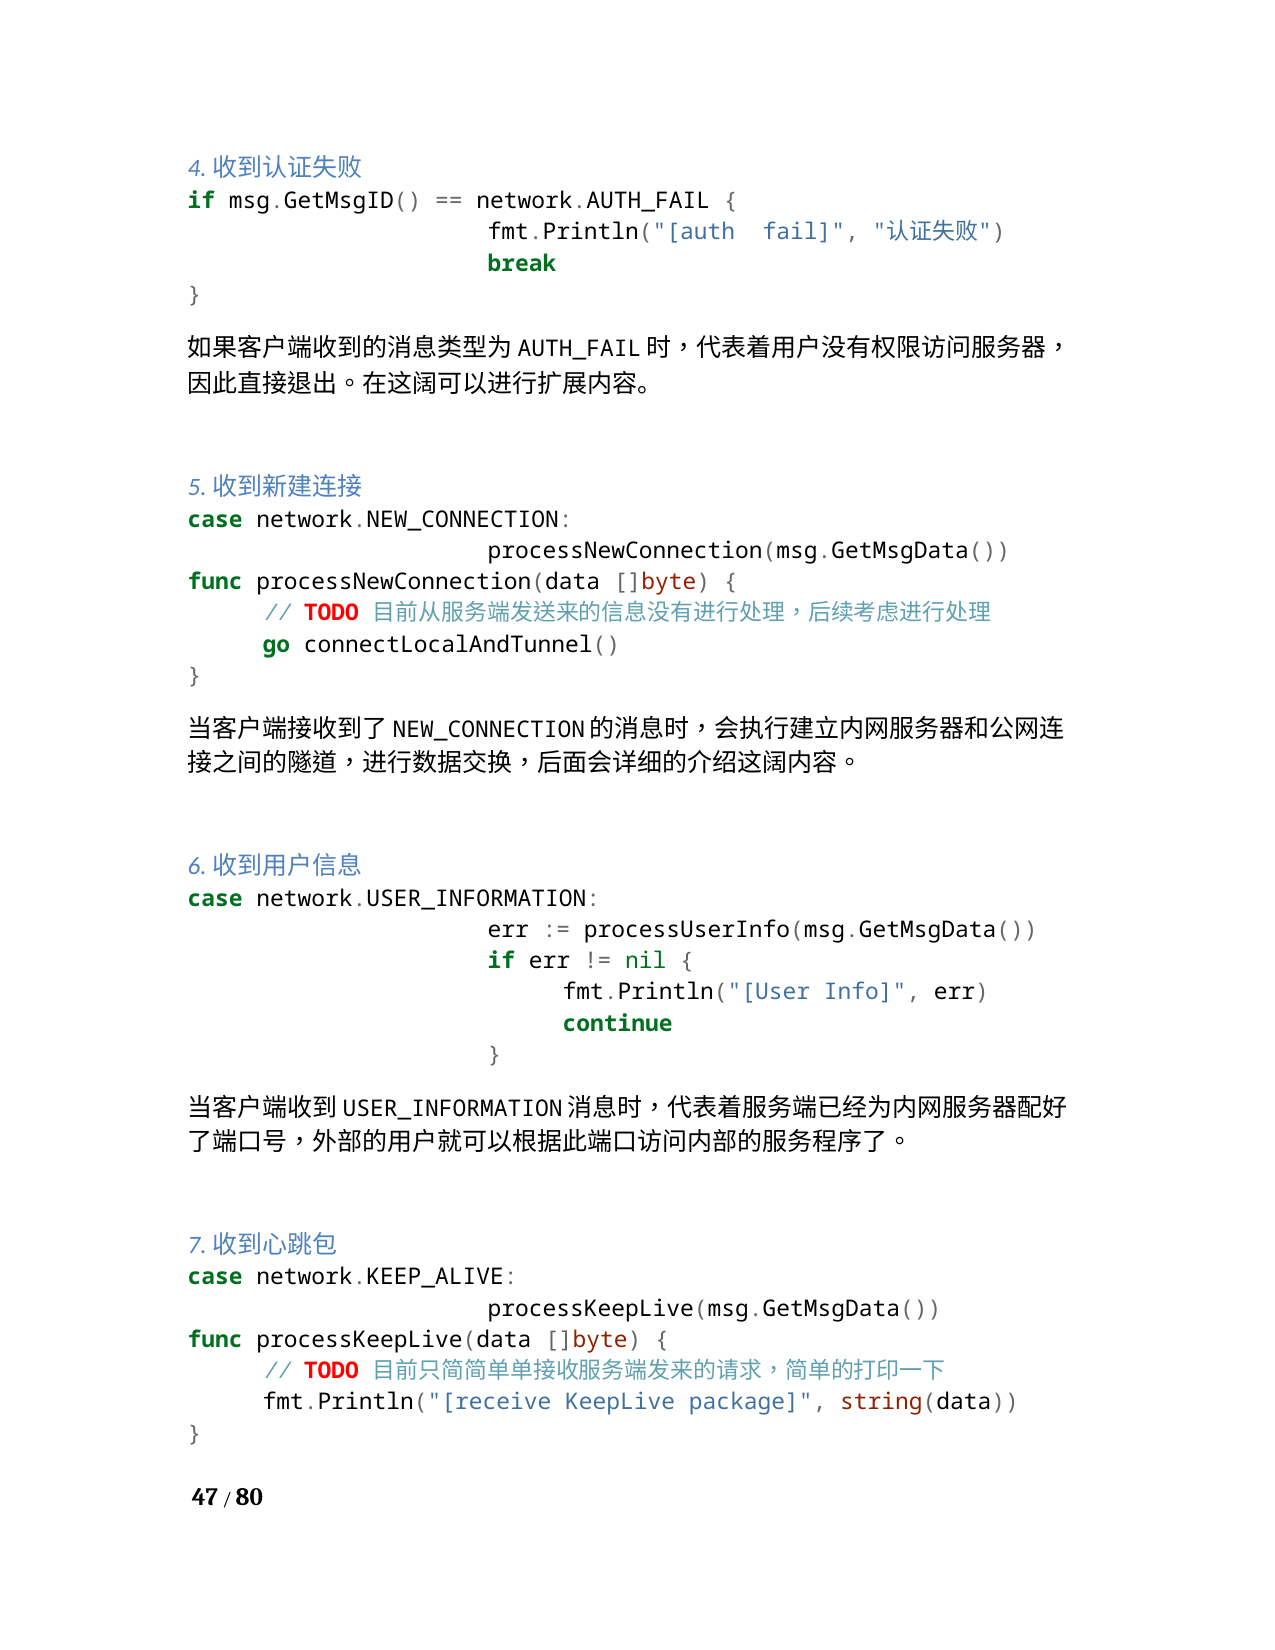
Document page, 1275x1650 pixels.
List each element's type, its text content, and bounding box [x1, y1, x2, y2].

text 如果客户端收到的消息类型为AUTH_FAIL时，代表着用户没有权限访问服务器，因此直接退出。在这阔可以进行扩展内容。 [187, 330, 1087, 400]
text 当客户端接收到了NEW_CONNECTION的消息时，会执行建立内网服务器和公网连接之间的隧道，进行数据交换，后面会详细的介绍这阔内容。 [187, 711, 1087, 779]
text case network.NEW_CONNECTION: processNewConnection(msg.GetMsgData()) func processNewConnection(data []byte) { // TODO 目前从服务端发送来的信息没有进行处理，后续考虑进行处理 go connectLocalAndTunnel() } [187, 503, 1087, 690]
subtitle 7. 收到心跳包 [187, 1226, 1087, 1260]
subtitle 4. 收到认证失败 [187, 150, 1087, 184]
text if msg.GetMsgID() == network.AUTH_FAIL { fmt.Println("[auth fail]", "认证失败") break } [187, 184, 1087, 309]
text 当客户端收到USER_INFORMATION消息时，代表着服务端已经为内网服务器配好了端口号，外部的用户就可以根据此端口访问内部的服务程序了。 [187, 1090, 1087, 1158]
text case network.KEEP_ALIVE: processKeepLive(msg.GetMsgData()) func processKeepLive(data []byte) { // TODO 目前只简简单单接收服务端发来的请求，简单的打印一下 fmt.Println("[receive KeepLive package]", string(data)) } [187, 1260, 1087, 1448]
subtitle 6. 收到用户信息 [187, 847, 1087, 881]
text case network.USER_INFORMATION: err := processUserInfo(msg.GetMsgData()) if err != nil { fmt.Println("[User Info]", err) continue } [187, 881, 1087, 1069]
subtitle 5. 收到新建连接 [187, 468, 1087, 503]
